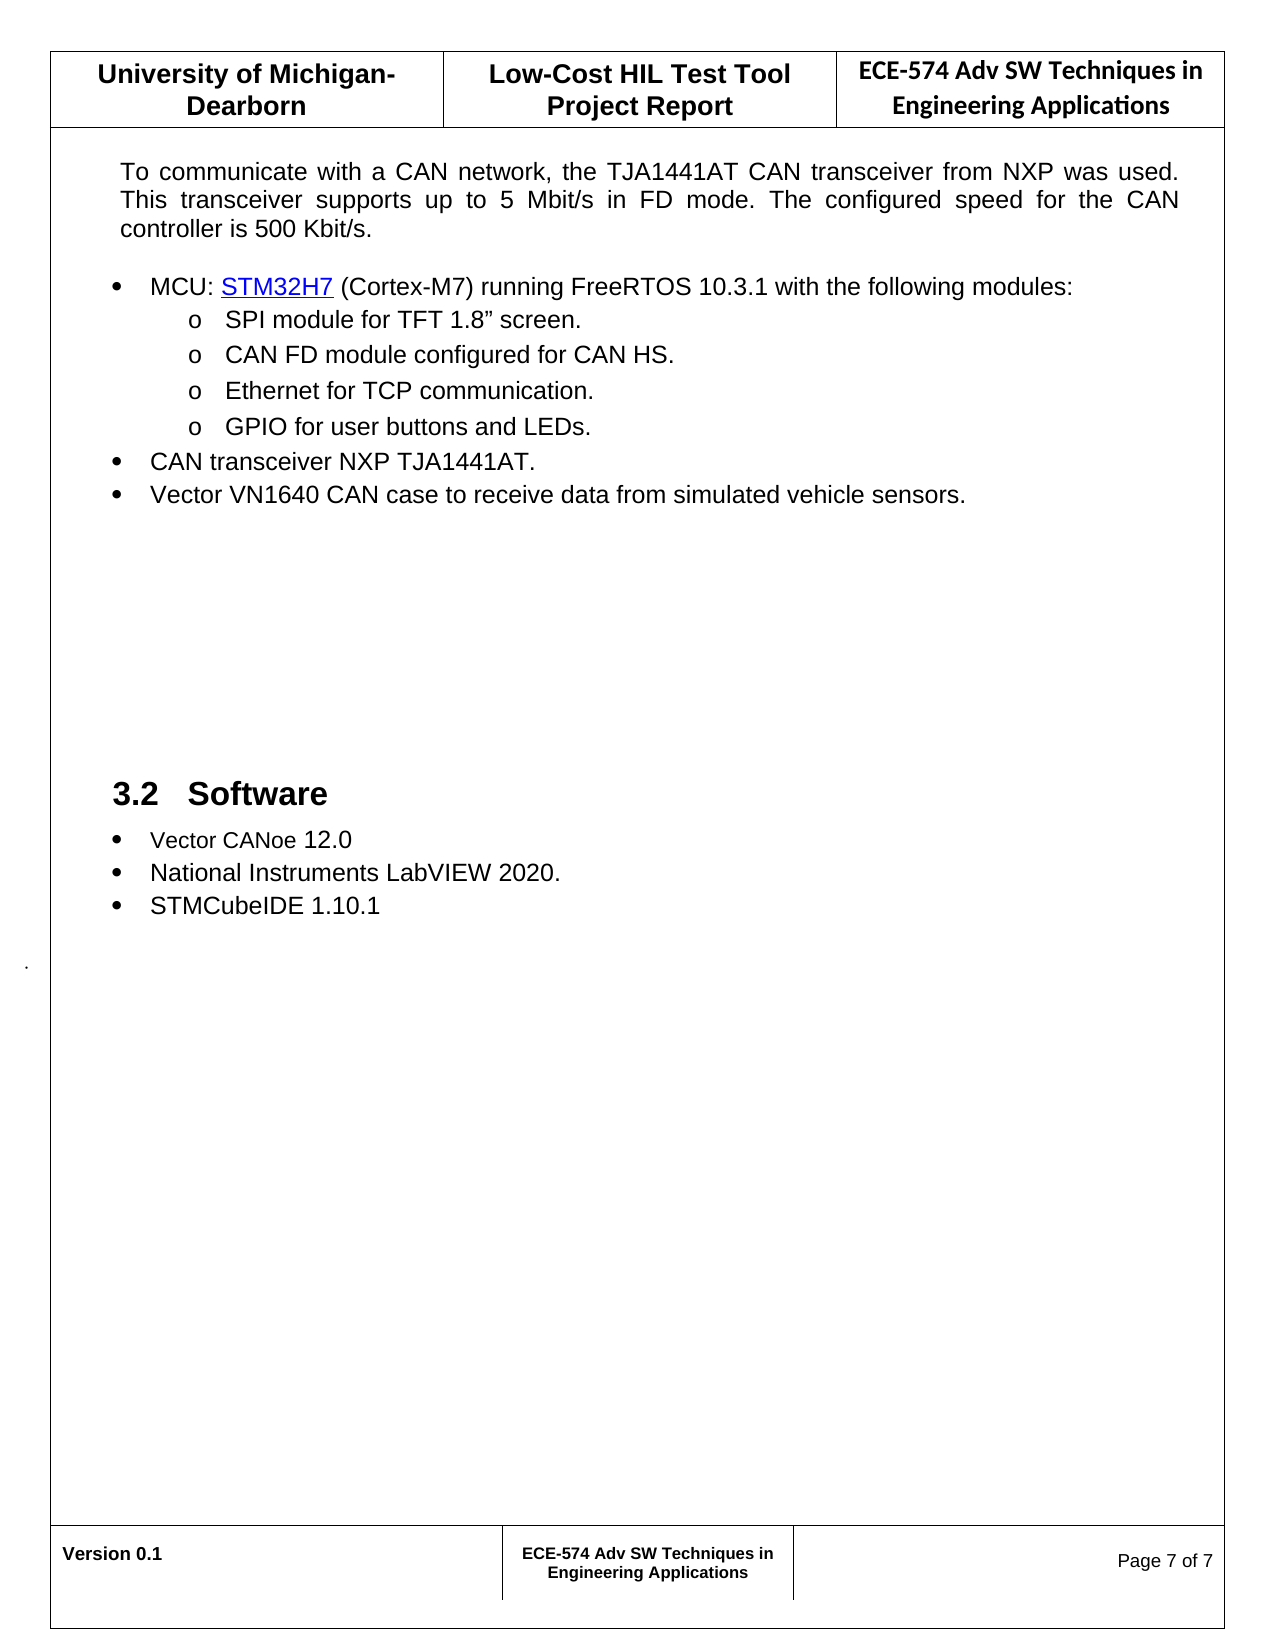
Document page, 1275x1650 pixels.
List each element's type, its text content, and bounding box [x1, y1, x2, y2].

list Vector VN1640 CAN case to receive data from simulated vehicle sensors. [112, 480, 1200, 509]
list GPIO for user buttons and LEDs. [187, 411, 1200, 442]
list National Instruments LabVIEW 2020. [112, 858, 1200, 887]
list Vector CANoe 12.0 [112, 825, 1200, 854]
subtitle Software [112, 774, 1200, 813]
text To communicate with a CAN network, the TJA1441AT CAN transceiver from NXP was used. This transceiver supports up to 5 Mbit/s in FD mode. The configured speed for the CAN controller is 500 Kbit/s. [120, 157, 1181, 243]
list SPI module for TFT 1.8” screen. [187, 305, 1200, 336]
list CAN transceiver NXP TJA1441AT. [112, 447, 1200, 476]
list MCU: STM32H7 (Cortex-M7) running FreeRTOS 10.3.1 with the following modules: [112, 272, 1200, 301]
list CAN FD module configured for CAN HS. [187, 340, 1200, 371]
list Ethernet for TCP communication. [187, 376, 1200, 407]
list STMCubeIDE 1.10.1 [112, 891, 1200, 920]
